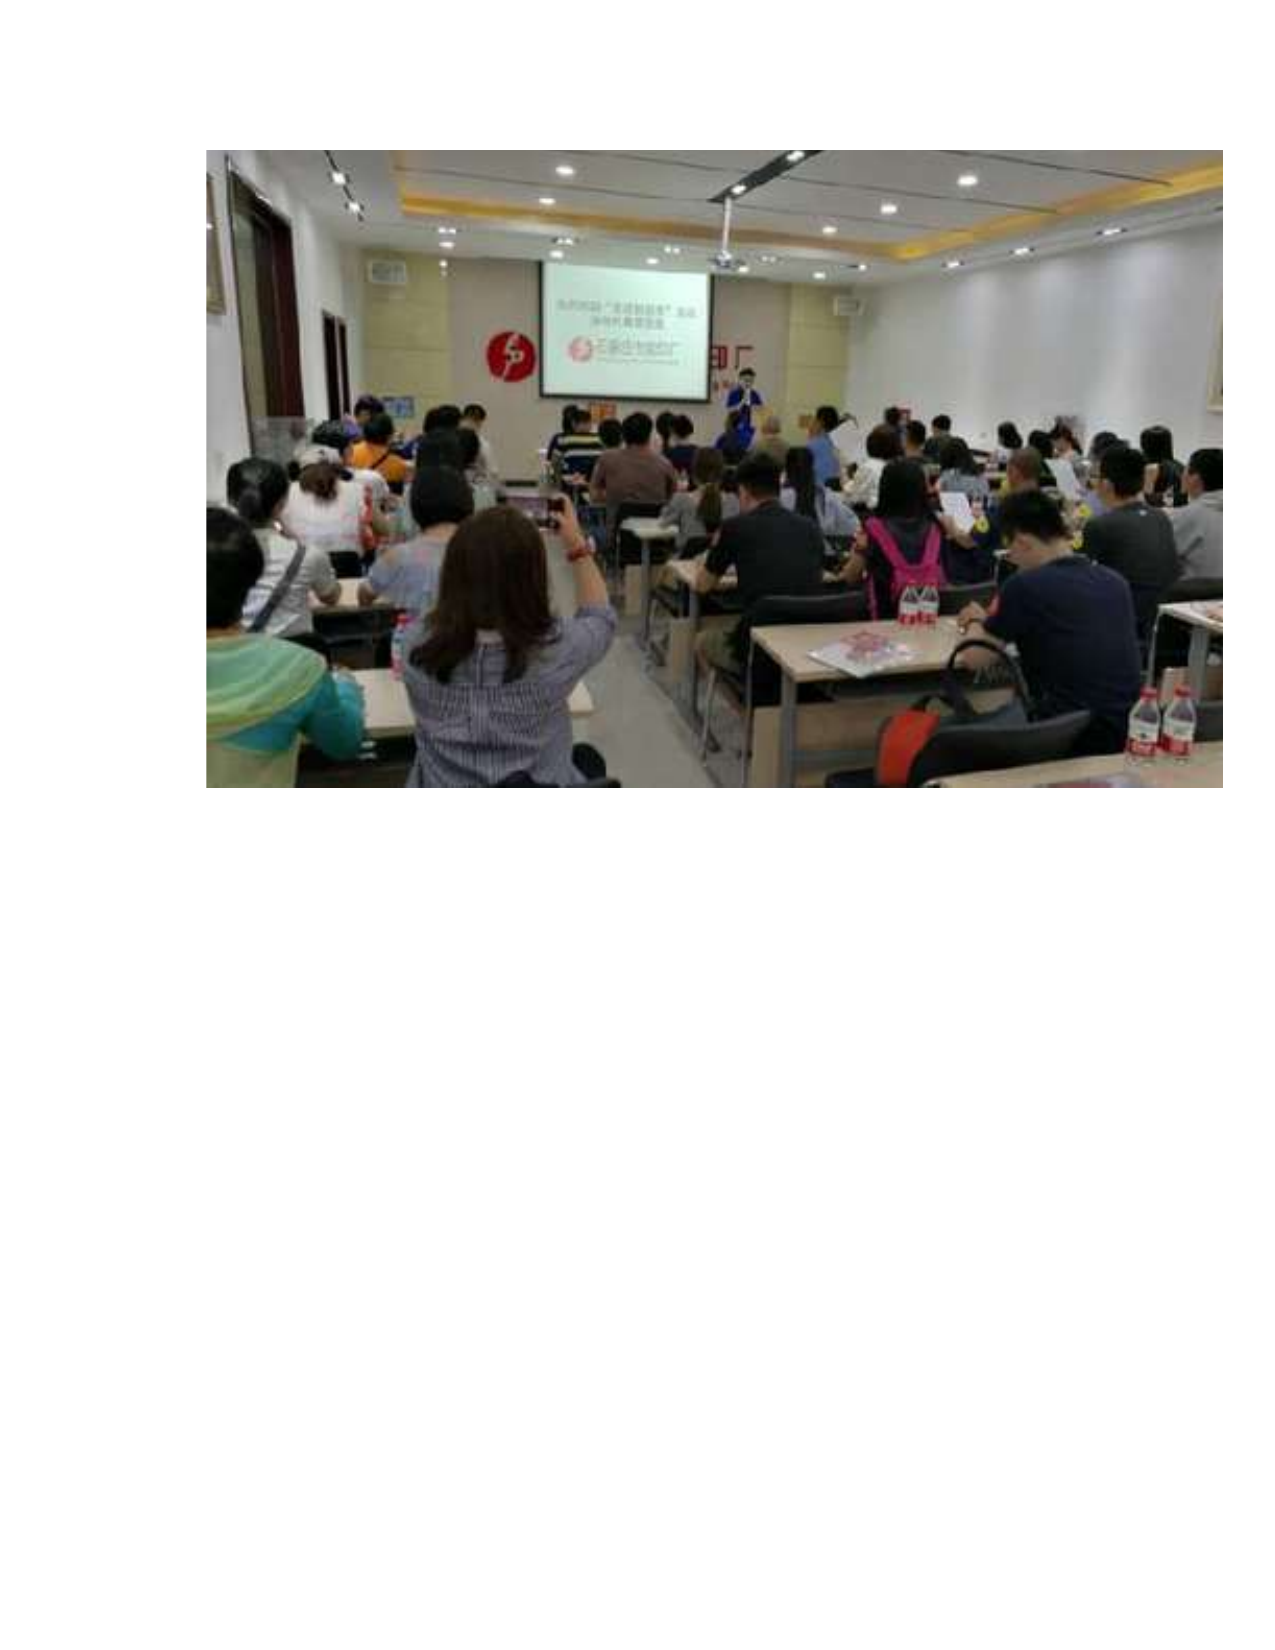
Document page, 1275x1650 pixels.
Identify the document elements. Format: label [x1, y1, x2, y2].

picture [206, 150, 1223, 788]
